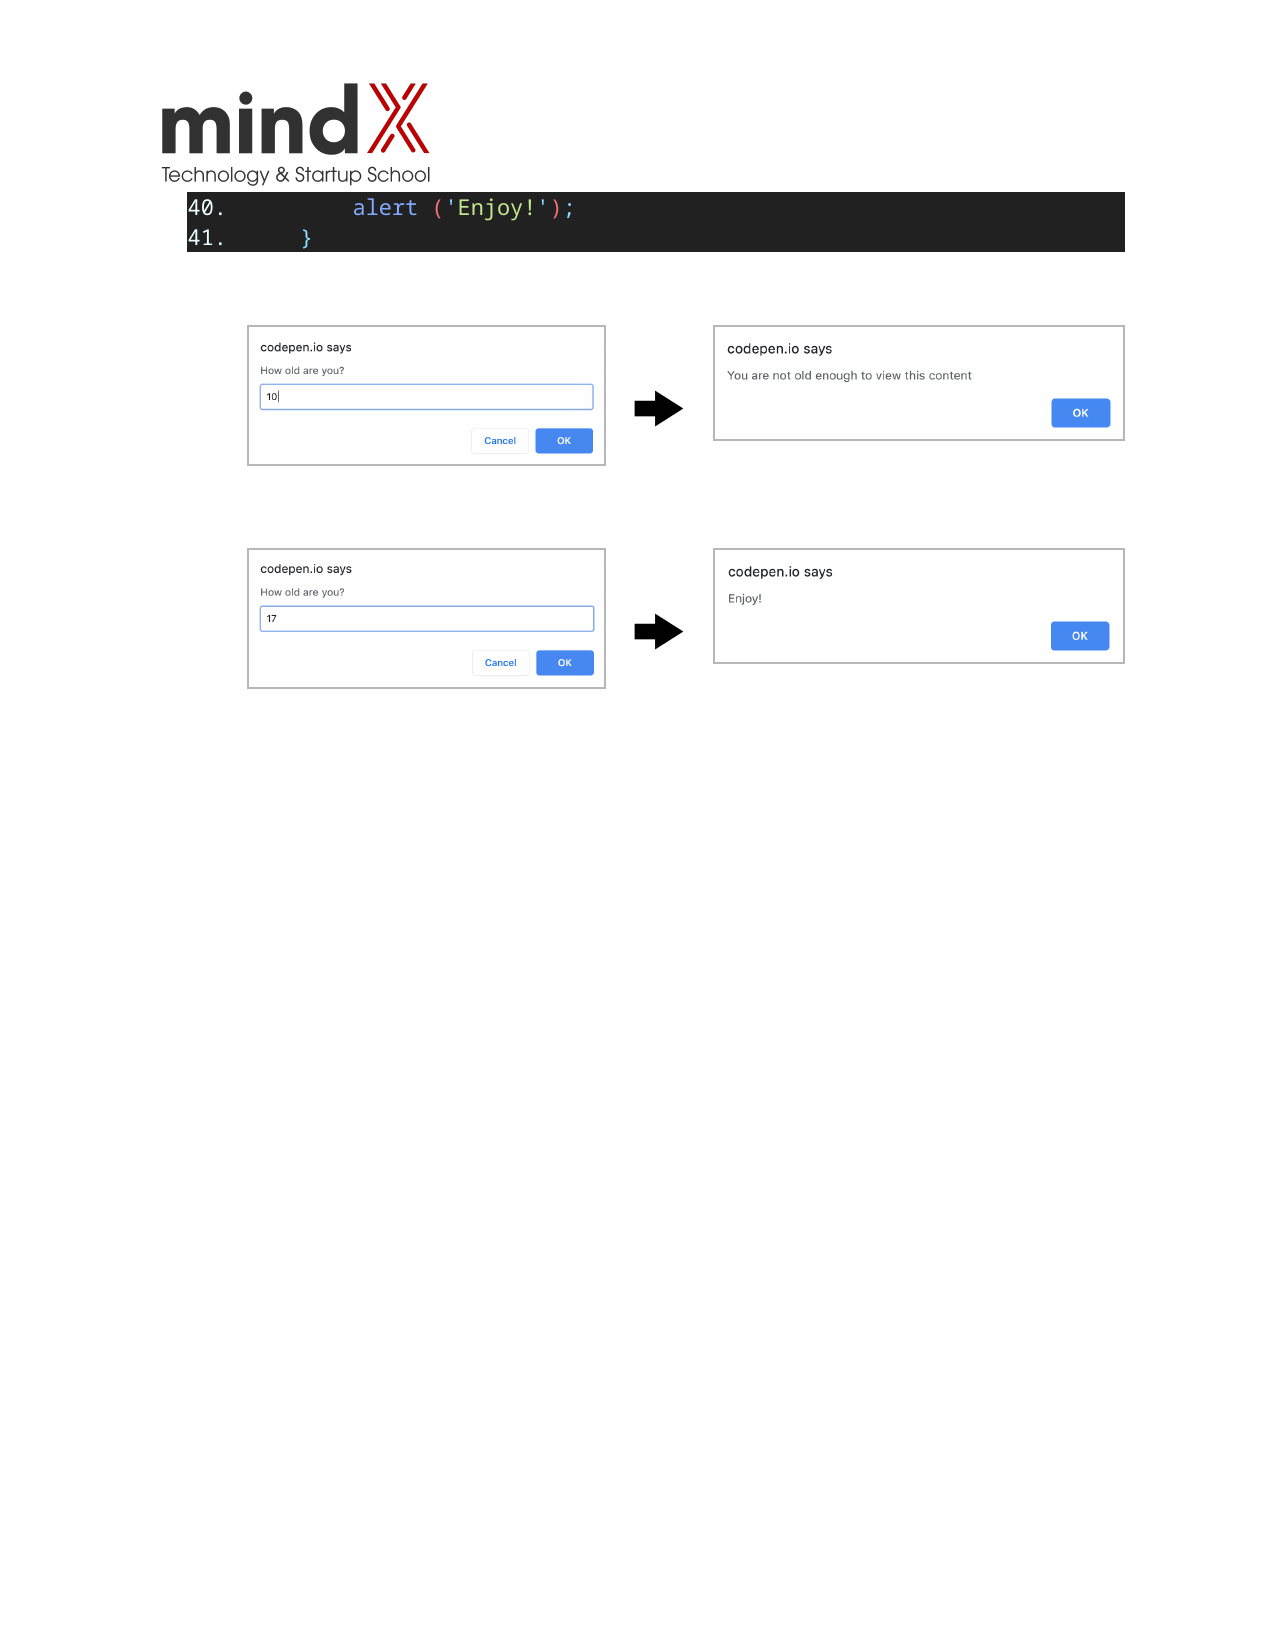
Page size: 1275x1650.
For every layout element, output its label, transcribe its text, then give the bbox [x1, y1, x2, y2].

picture [715, 550, 1123, 662]
table_header [703, 538, 1135, 726]
list alert ('Enjoy!'); [187, 192, 1125, 222]
table_header [703, 314, 1135, 503]
table_header [238, 314, 616, 503]
picture [249, 550, 604, 687]
picture [150, 75, 441, 189]
picture [627, 377, 691, 440]
table_header [619, 314, 701, 503]
list } [187, 222, 1125, 252]
table_header [619, 538, 701, 726]
picture [249, 327, 604, 464]
picture [627, 600, 691, 663]
table_header [238, 538, 616, 726]
picture [715, 327, 1123, 439]
